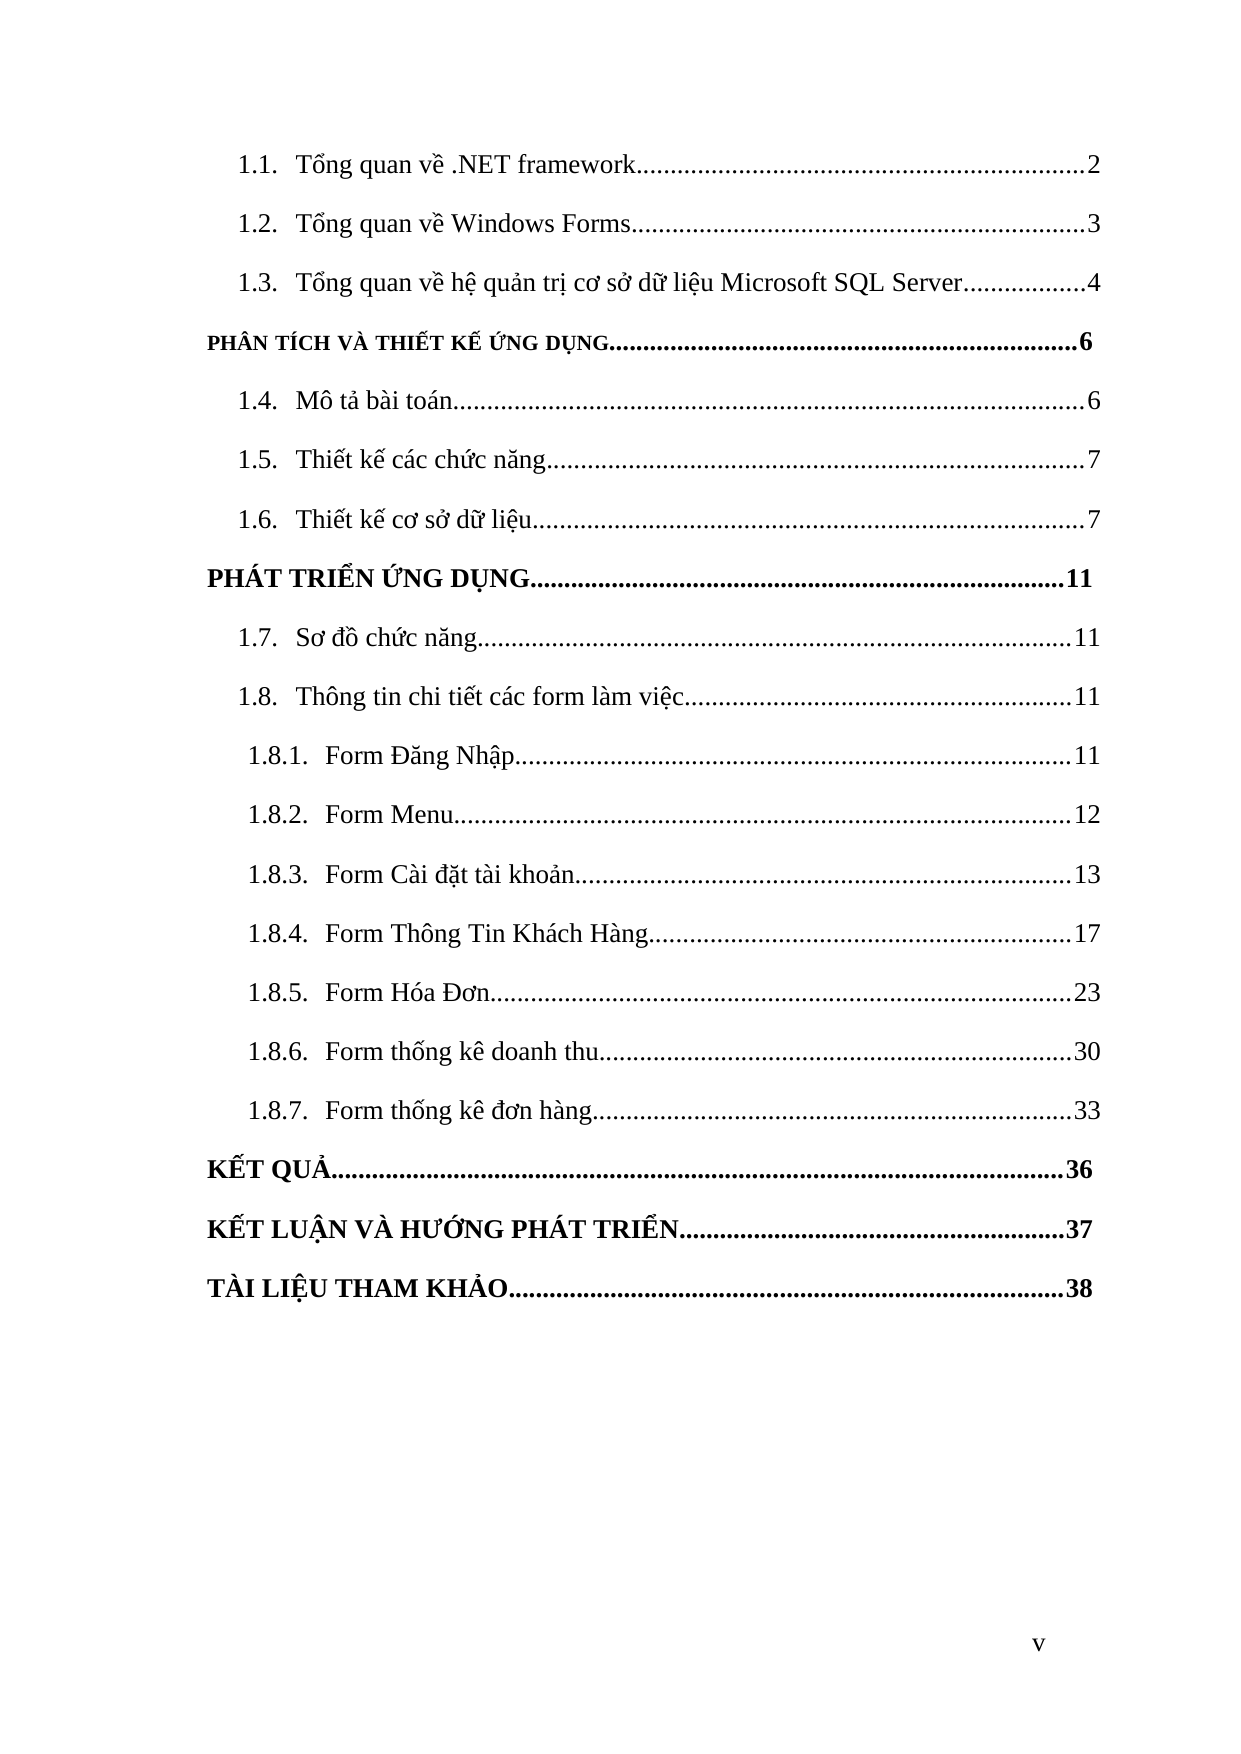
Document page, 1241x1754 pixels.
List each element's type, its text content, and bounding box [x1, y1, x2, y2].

text 1.1. Tổng quan về .NET framework 2 [220, 148, 1092, 179]
text 1.8.3. Form Cài đặt tài khoản 13 [247, 858, 1092, 889]
text 1.4. Mô tả bài toán 6 [220, 384, 1092, 416]
text 1.8.6. Form thống kê doanh thu 30 [247, 1035, 1092, 1066]
text 1.5. Thiết kế các chức năng 7 [220, 443, 1092, 475]
text 1.8.4. Form Thông Tin Khách Hàng 17 [247, 917, 1092, 948]
text KẾT QUẢ 36 [207, 1153, 1092, 1185]
text 1.6. Thiết kế cơ sở dữ liệu 7 [220, 503, 1092, 534]
text 1.8. Thông tin chi tiết các form làm việc 11 [220, 680, 1092, 711]
text phân tích và thiết kế ứng dụng 6 [207, 325, 1092, 356]
text 1.3. Tổng quan về hệ quản trị cơ sở dữ liệu Microsoft SQL Server 4 [220, 266, 1092, 297]
text TÀI LIỆU THAM KHẢO 38 [207, 1272, 1092, 1303]
text 1.2. Tổng quan về Windows Forms 3 [220, 207, 1092, 238]
text 1.8.5. Form Hóa Đơn 23 [247, 976, 1092, 1007]
text 1.8.2. Form Menu 12 [247, 798, 1092, 830]
text PHÁT TRIỂN ỨNG DỤNG 11 [207, 562, 1092, 593]
text KẾT LUẬN VÀ HƯỚNG PHÁT TRIỂN 37 [207, 1213, 1092, 1244]
text 1.8.7. Form thống kê đơn hàng 33 [247, 1094, 1092, 1126]
text 1.7. Sơ đồ chức năng 11 [220, 621, 1092, 652]
text 1.8.1. Form Đăng Nhập 11 [247, 739, 1092, 771]
